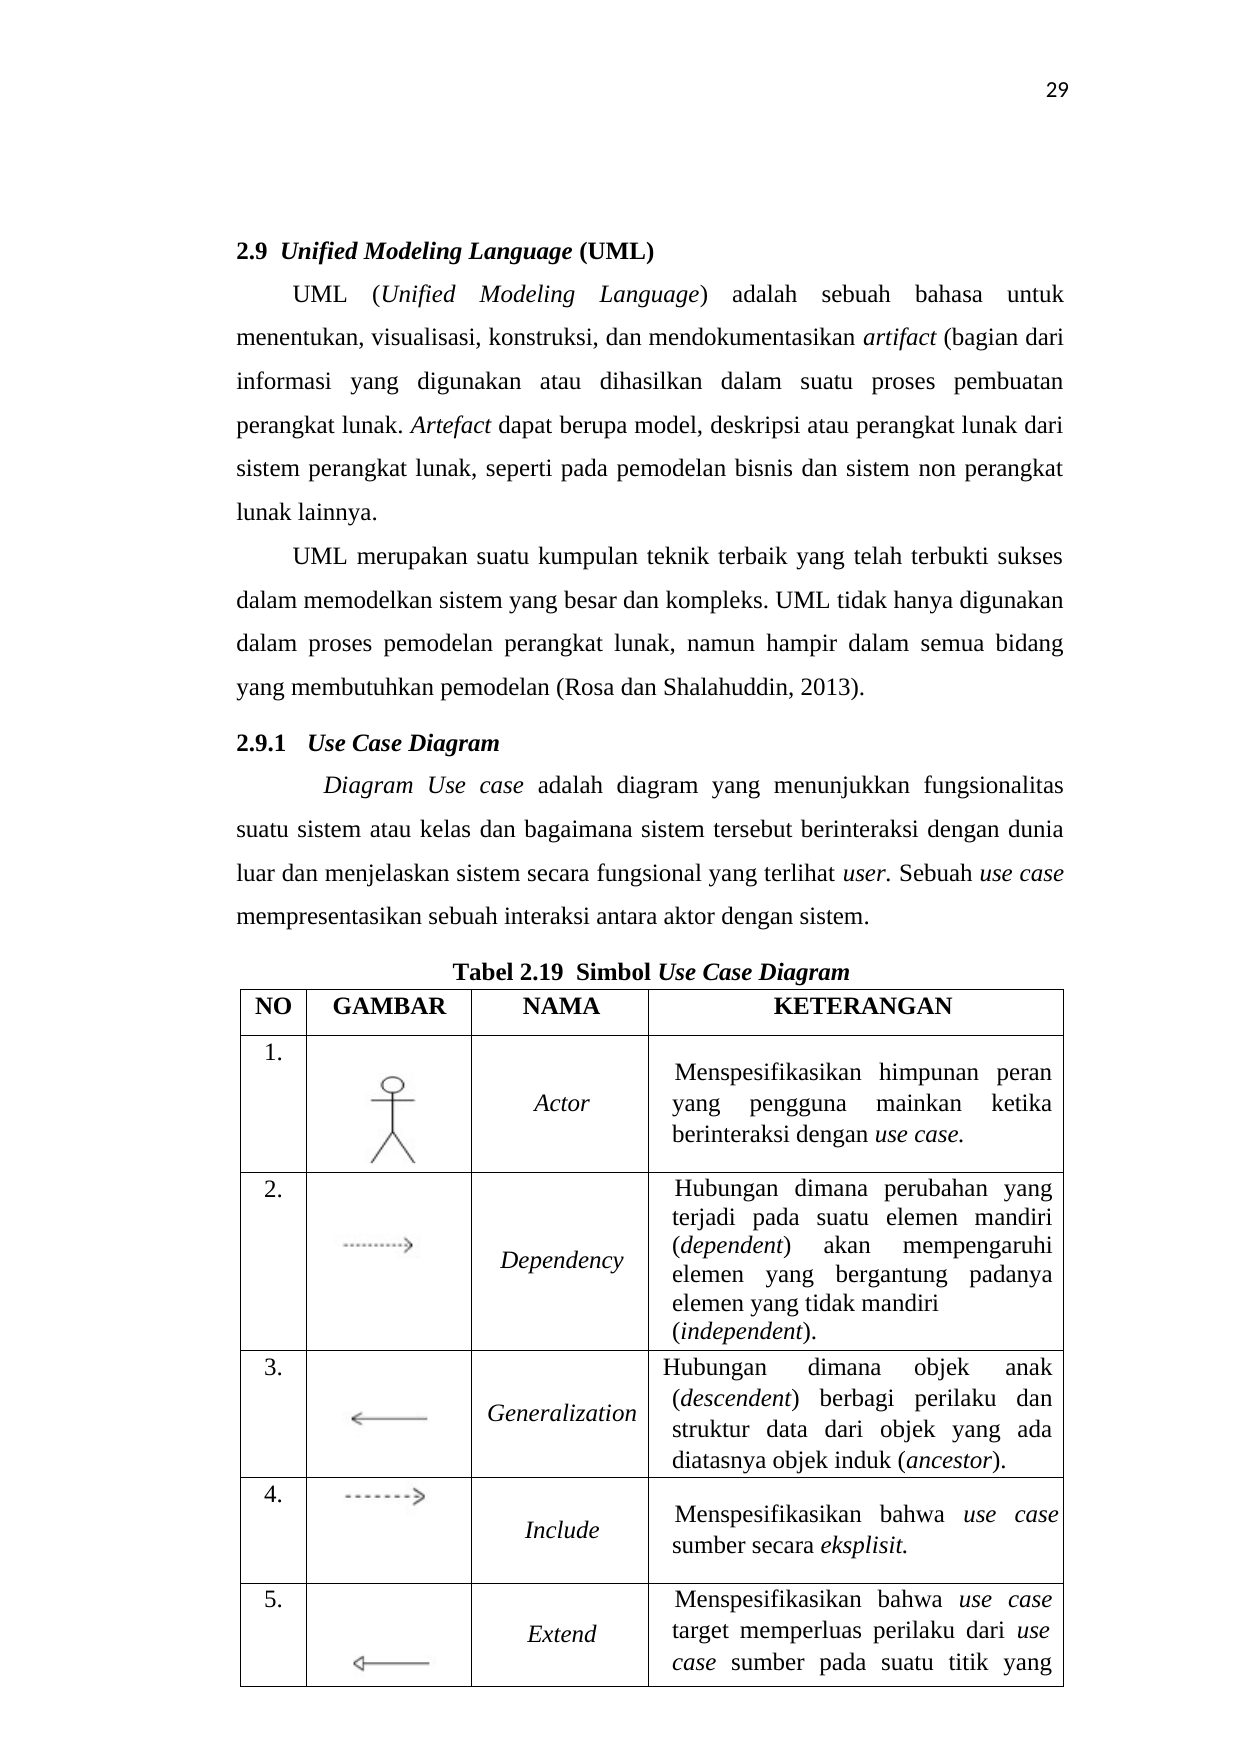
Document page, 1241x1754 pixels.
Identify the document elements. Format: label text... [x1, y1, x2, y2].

table_cell 3. [241, 1351, 306, 1477]
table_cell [649, 1584, 1063, 1686]
table_cell [307, 1478, 471, 1582]
table_cell Menspesifikasikan bahwa use case sumber secara eksplisit. [649, 1478, 1063, 1582]
table_cell Actor [472, 1036, 648, 1172]
text Diagram Use case adalah diagram yang menunjukkan fungsionalitas suatu sistem atau kelas dan bagaimana sistem tersebut berinteraksi dengan dunia luar dan menjelaskan sistem secara fungsional yang terlihat user. Sebuah use case mempresentasikan sebuah interaksi antara aktor dengan sistem. [236, 771, 1064, 930]
table_cell Menspesifikasikan himpunan peran yang pengguna mainkan ketika berinteraksi dengan use case. [649, 1036, 1063, 1172]
table_cell 2. [241, 1173, 306, 1349]
table_cell [307, 1351, 471, 1477]
table_header GAMBAR [307, 990, 471, 1034]
picture [342, 1399, 437, 1443]
table_cell Extend [472, 1584, 648, 1686]
table_cell Hubungan dimana perubahan yang terjadi pada suatu elemen mandiri (dependent) akan mempengaruhi elemen yang bergantung padanya elemen yang tidak mandiri (independent). [649, 1173, 1063, 1349]
text Tabel 2.19 Simbol Use Case Diagram [285, 957, 1017, 986]
table_cell 4. [241, 1478, 306, 1582]
picture [343, 1479, 436, 1517]
text UML (Unified Modeling Language) adalah sebuah bahasa untuk menentukan, visualisasi, konstruksi, dan mendokumentasikan artifact (bagian dari informasi yang digunakan atau dihasilkan dalam suatu proses pembuatan perangkat lunak. Artefact dapat berupa model, deskripsi atau perangkat lunak dari sistem perangkat lunak, seperti pada pemodelan bisnis dan sistem non perangkat lunak lainnya. [236, 279, 1064, 526]
picture [332, 1222, 430, 1268]
table_cell Hubungan dimana objek anak (descendent) berbagi perilaku dan struktur data dari objek yang ada diatasnya objek induk (ancestor). [649, 1351, 1063, 1477]
table_header NO [241, 990, 306, 1034]
subtitle 2.9.1 Use Case Diagram [236, 728, 1073, 757]
table_cell [307, 1173, 471, 1349]
subtitle 2.9 Unified Modeling Language (UML) [236, 236, 1074, 265]
text UML merupakan suatu kumpulan teknik terbaik yang telah terbukti sukses dalam memodelkan sistem yang besar dan kompleks. UML tidak hanya digunakan dalam proses pemodelan perangkat lunak, namun hampir dalam semua bidang yang membutuhkan pemodelan (Rosa dan Shalahuddin, 2013). [236, 541, 1064, 701]
table_cell 1. [241, 1036, 306, 1172]
table_cell [307, 1036, 471, 1172]
table_cell [307, 1584, 471, 1686]
picture [340, 1073, 447, 1169]
table_cell Include [472, 1478, 648, 1582]
table_header KETERANGAN [649, 990, 1063, 1034]
picture [342, 1643, 437, 1682]
table_cell Dependency [472, 1173, 648, 1349]
table_header NAMA [472, 990, 648, 1034]
table_cell Generalization [472, 1351, 648, 1477]
table_cell 5. [241, 1584, 306, 1686]
